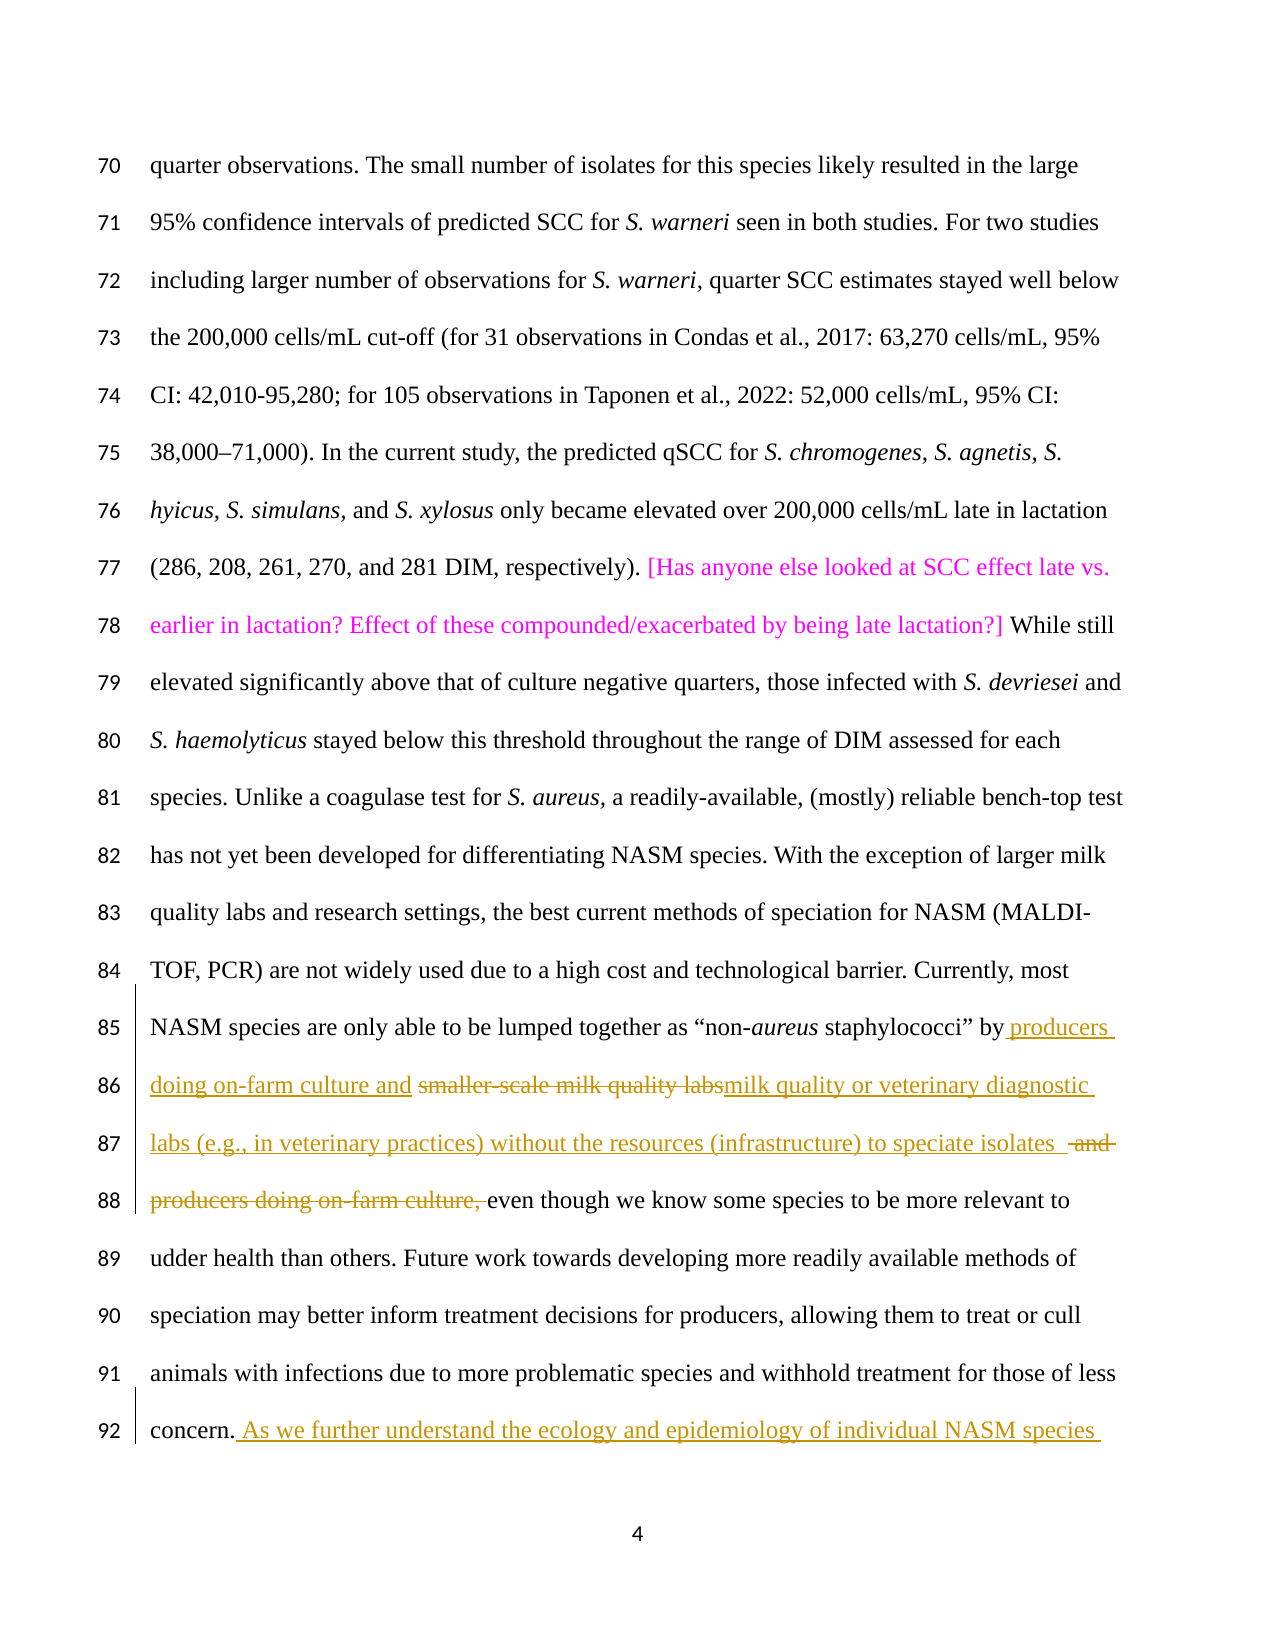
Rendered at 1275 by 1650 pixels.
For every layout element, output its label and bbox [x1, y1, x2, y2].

text [150, 150, 1125, 1444]
